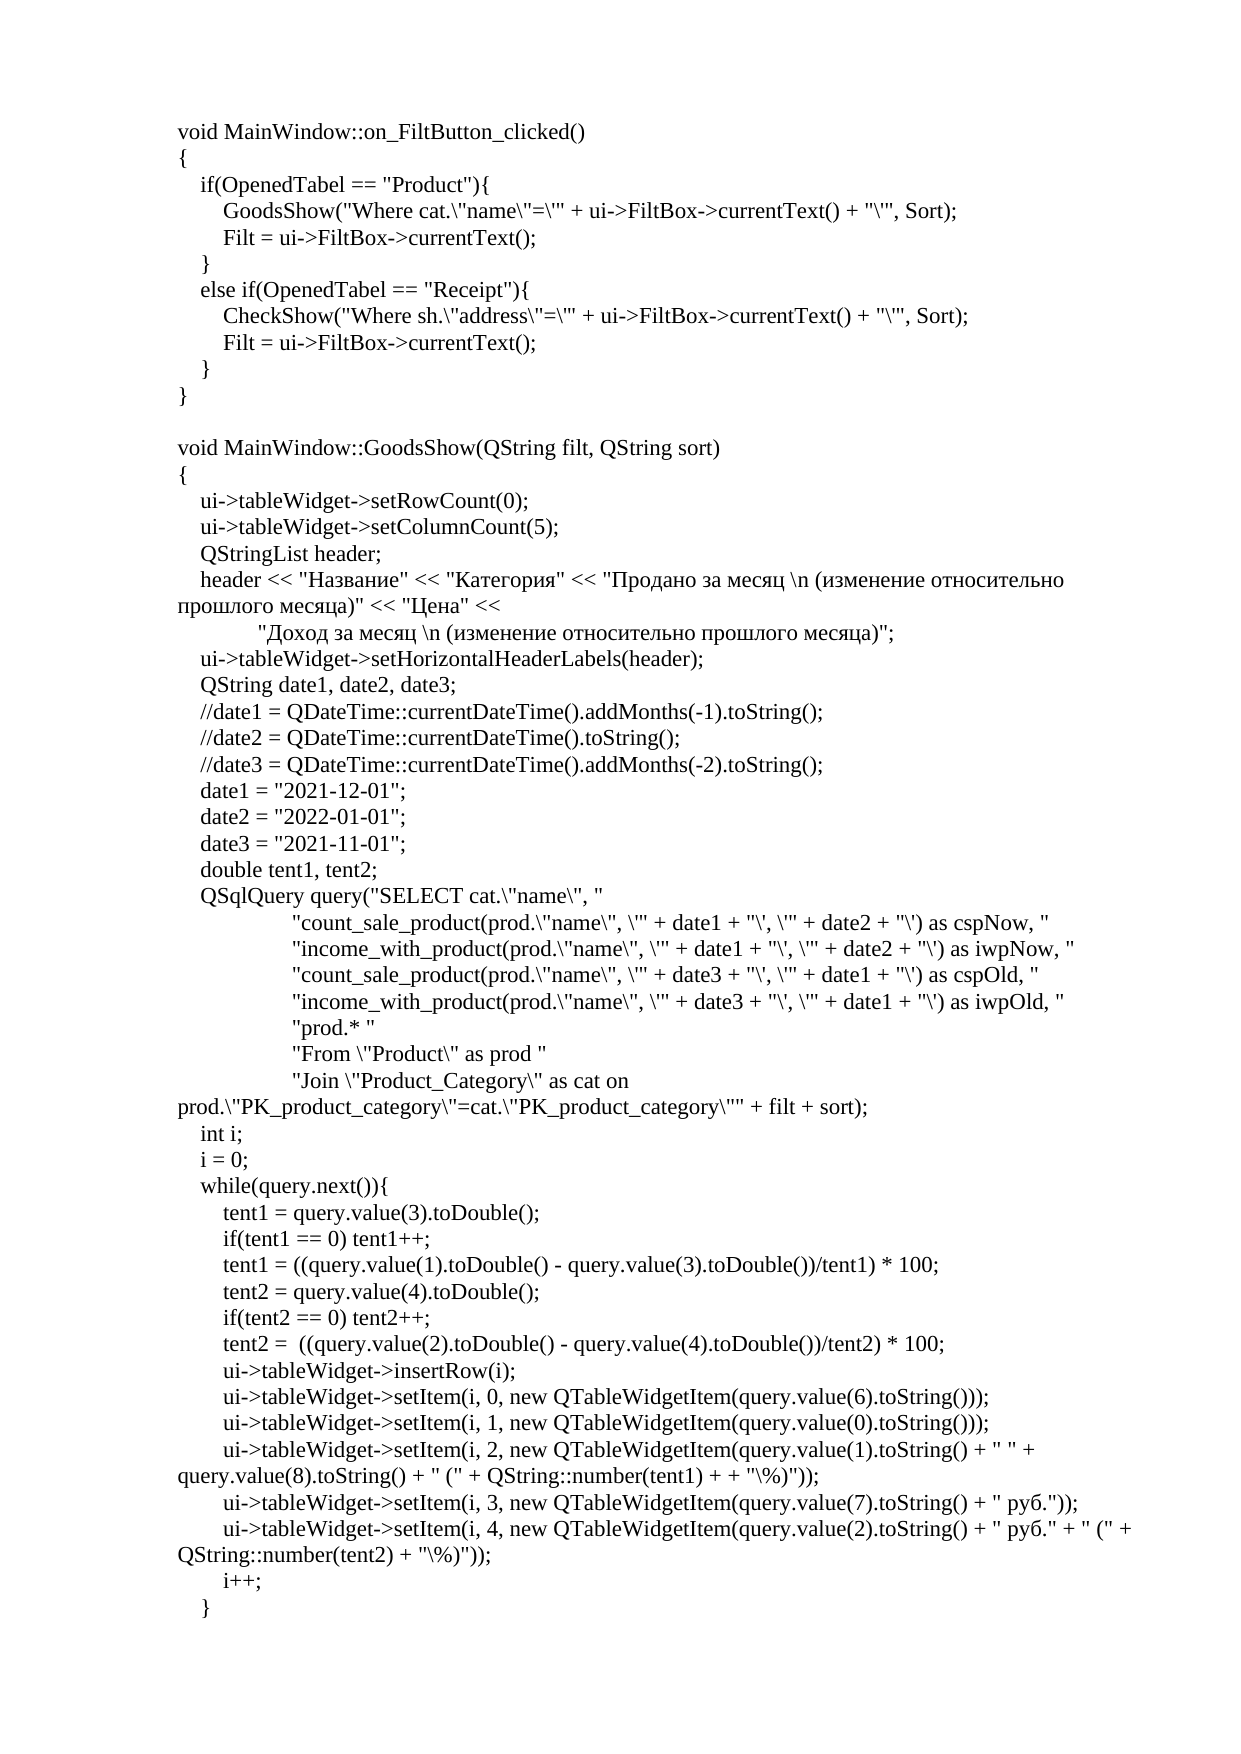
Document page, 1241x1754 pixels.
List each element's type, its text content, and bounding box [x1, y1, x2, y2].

text //date2 = QDateTime::currentDateTime().toString(); [177, 724, 1152, 751]
text CheckShow("Where sh.\"address\"=\'" + ui->FiltBox->currentText() + "\'", Sort); [177, 303, 1152, 329]
text "count_sale_product(prod.\"name\", \'" + date1 + "\', \'" + date2 + "\') as cspNow, " [177, 909, 1152, 935]
text //date3 = QDateTime::currentDateTime().addMonths(-2).toString(); [177, 751, 1152, 777]
text if(OpenedTabel == "Product"){ [177, 171, 1152, 197]
text "income_with_product(prod.\"name\", \'" + date3 + "\', \'" + date1 + "\') as iwpOld, " [177, 988, 1152, 1014]
text while(query.next()){ [177, 1172, 1152, 1199]
text "income_with_product(prod.\"name\", \'" + date1 + "\', \'" + date2 + "\') as iwpNow, " [177, 935, 1152, 961]
text void MainWindow::GoodsShow(QString filt, QString sort) [177, 434, 1152, 461]
text ui->tableWidget->setItem(i, 3, new QTableWidgetItem(query.value(7).toString() + " руб.")); [177, 1488, 1152, 1515]
text tent1 = query.value(3).toDouble(); [177, 1199, 1152, 1225]
text { [177, 461, 1152, 487]
text "prod.* " [177, 1014, 1152, 1041]
text i++; [177, 1568, 1152, 1594]
text //date1 = QDateTime::currentDateTime().addMonths(-1).toString(); [177, 698, 1152, 724]
text } [177, 250, 1152, 276]
text date3 = "2021-11-01"; [177, 830, 1152, 856]
text } [177, 1594, 1152, 1620]
text { [177, 144, 1152, 171]
text Filt = ui->FiltBox->currentText(); [177, 223, 1152, 250]
text "From \"Product\" as prod " [177, 1041, 1152, 1067]
text Filt = ui->FiltBox->currentText(); [177, 329, 1152, 355]
text ui->tableWidget->setItem(i, 1, new QTableWidgetItem(query.value(0).toString())); [177, 1409, 1152, 1436]
text } [177, 382, 1152, 408]
text QSqlQuery query("SELECT cat.\"name\", " [177, 882, 1152, 909]
text QStringList header; [177, 540, 1152, 566]
text if(tent1 == 0) tent1++; [177, 1225, 1152, 1251]
text else if(OpenedTabel == "Receipt"){ [177, 276, 1152, 303]
text void MainWindow::on_FiltButton_clicked() [177, 118, 1152, 144]
text date2 = "2022-01-01"; [177, 803, 1152, 830]
text tent2 = ((query.value(2).toDouble() - query.value(4).toDouble())/tent2) * 100; [177, 1330, 1152, 1357]
text if(tent2 == 0) tent2++; [177, 1304, 1152, 1330]
text "Доход за месяц \n (изменение относительно прошлого месяца)"; [177, 619, 1152, 645]
text header << "Название" << "Категория" << "Продано за месяц \n (изменение относительно прошлого месяца)" << "Цена" << [177, 566, 1152, 619]
text ui->tableWidget->setItem(i, 0, new QTableWidgetItem(query.value(6).toString())); [177, 1383, 1152, 1409]
text tent1 = ((query.value(1).toDouble() - query.value(3).toDouble())/tent1) * 100; [177, 1251, 1152, 1278]
text double tent1, tent2; [177, 856, 1152, 882]
text ui->tableWidget->setRowCount(0); [177, 487, 1152, 513]
text "count_sale_product(prod.\"name\", \'" + date3 + "\', \'" + date1 + "\') as cspOld, " [177, 961, 1152, 988]
text QString date1, date2, date3; [177, 672, 1152, 698]
text i = 0; [177, 1146, 1152, 1172]
text tent2 = query.value(4).toDouble(); [177, 1278, 1152, 1304]
text } [177, 355, 1152, 382]
text int i; [177, 1119, 1152, 1146]
text "Join \"Product_Category\" as cat on prod.\"PK_product_category\"=cat.\"PK_product_category\"" + filt + sort); [177, 1067, 1152, 1119]
text ui->tableWidget->setItem(i, 2, new QTableWidgetItem(query.value(1).toString() + " " + query.value(8).toString() + " (" + QString::number(tent1) + + "\%)")); [177, 1436, 1152, 1488]
text ui->tableWidget->setItem(i, 4, new QTableWidgetItem(query.value(2).toString() + " руб." + " (" + QString::number(tent2) + "\%)")); [177, 1515, 1152, 1568]
text date1 = "2021-12-01"; [177, 777, 1152, 803]
text ui->tableWidget->setColumnCount(5); [177, 513, 1152, 540]
text ui->tableWidget->setHorizontalHeaderLabels(header); [177, 645, 1152, 672]
text ui->tableWidget->insertRow(i); [177, 1357, 1152, 1383]
text GoodsShow("Where cat.\"name\"=\'" + ui->FiltBox->currentText() + "\'", Sort); [177, 197, 1152, 223]
